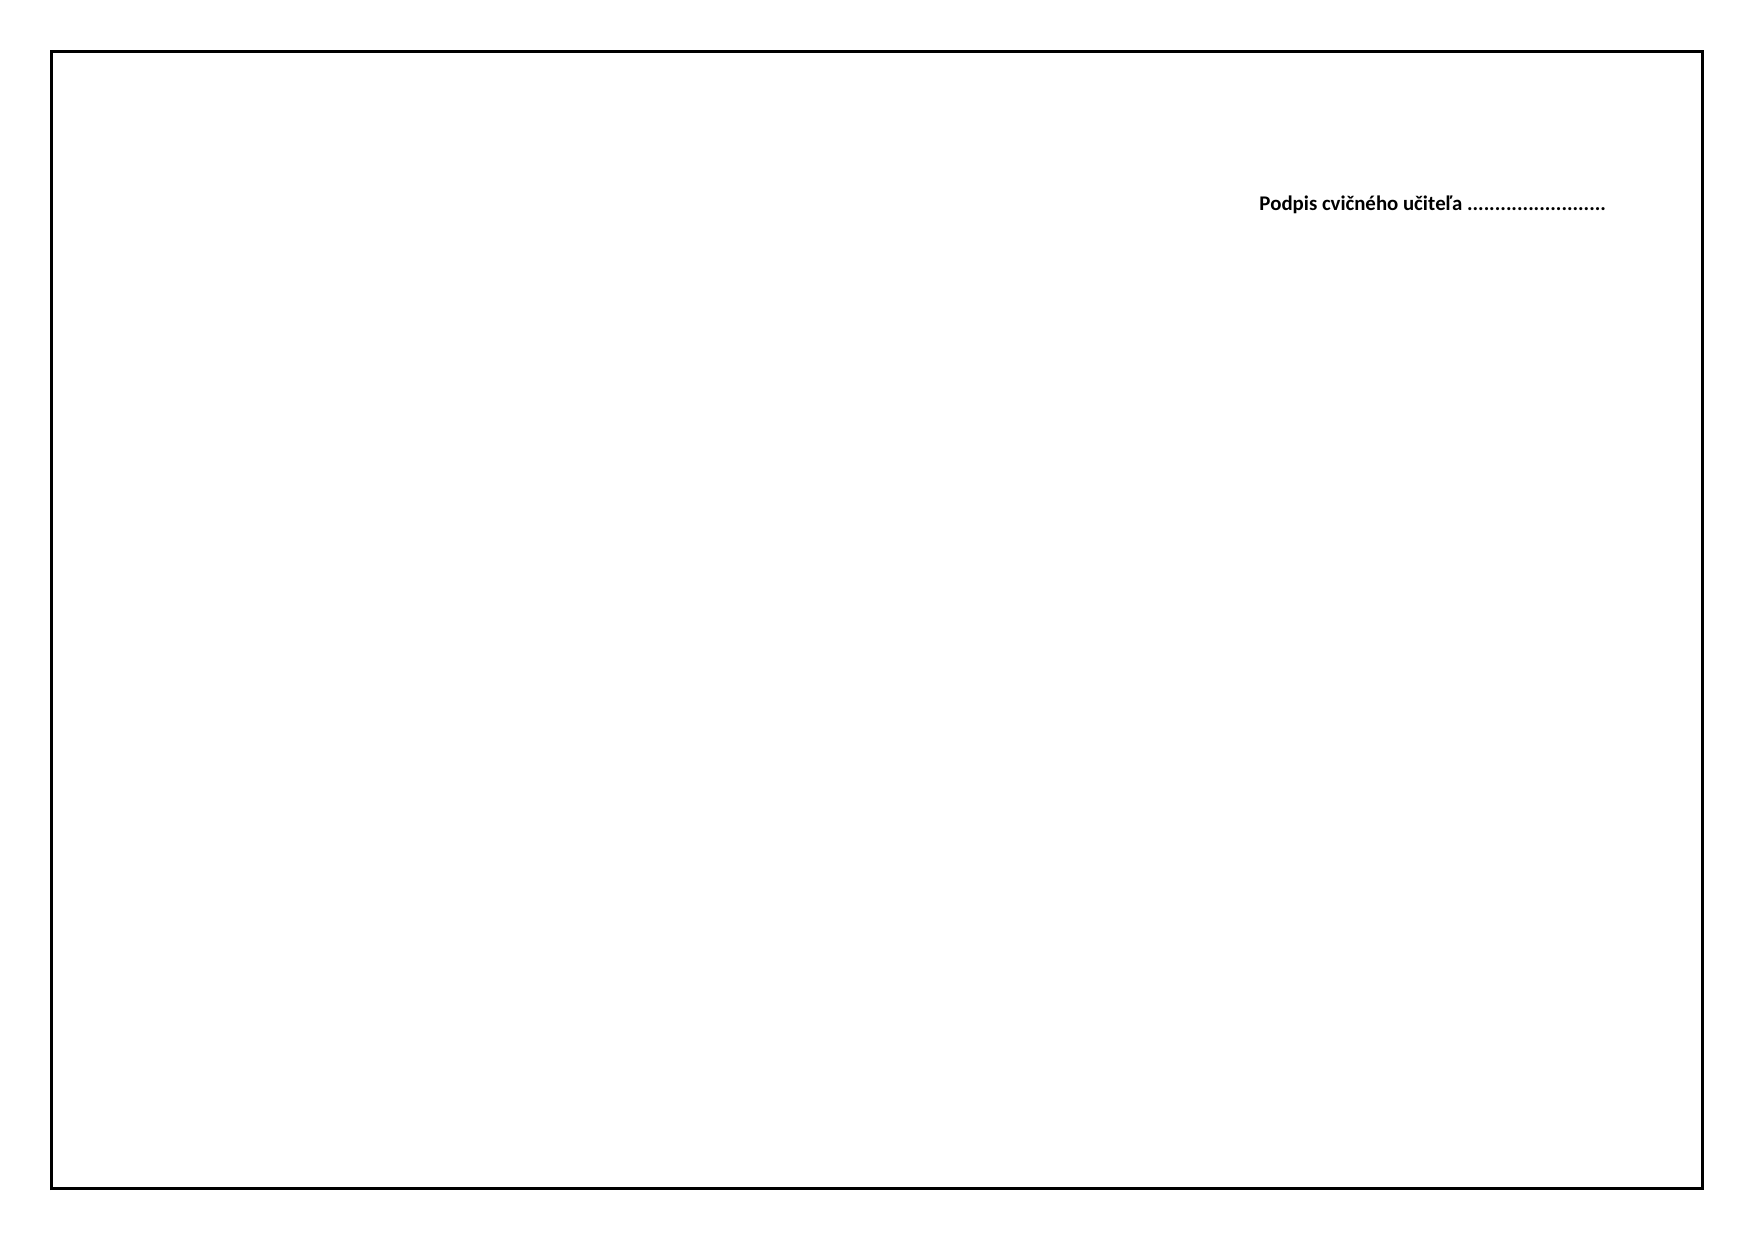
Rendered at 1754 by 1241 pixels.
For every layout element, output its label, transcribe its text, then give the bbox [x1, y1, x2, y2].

text Podpis cvičného učiteľa ......................... [148, 191, 1606, 216]
